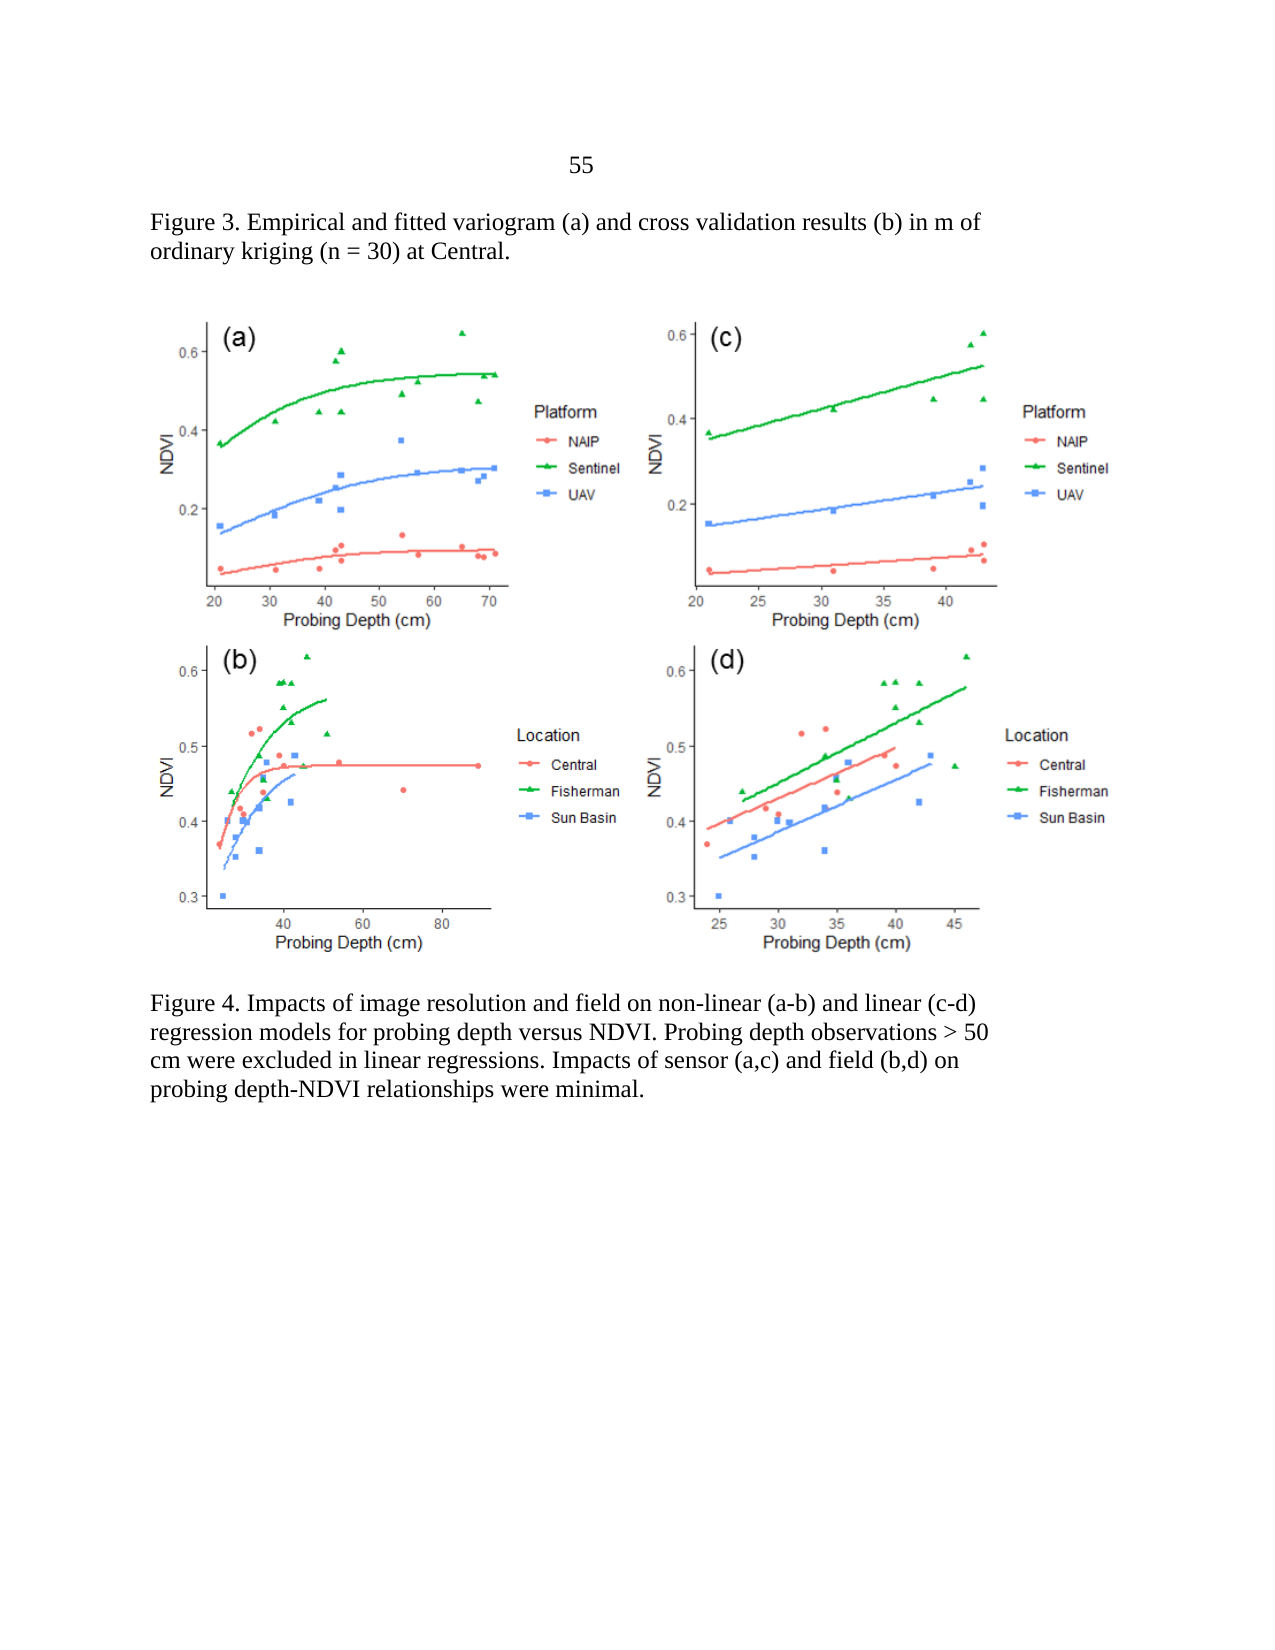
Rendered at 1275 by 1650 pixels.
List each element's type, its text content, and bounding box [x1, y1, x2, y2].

picture [150, 315, 1125, 960]
text Figure 4. Impacts of image resolution and field on non-linear (a-b) and linear (c-d) regression models for probing depth versus NDVI. Probing depth observations > 50 cm were excluded in linear regressions. Impacts of sensor (a,c) and field (b,d) on probing depth-NDVI relationships were minimal. [150, 988, 1012, 1103]
text Figure 3. Empirical and fitted variogram (a) and cross validation results (b) in m of ordinary kriging (n = 30) at Central. [150, 207, 1012, 265]
